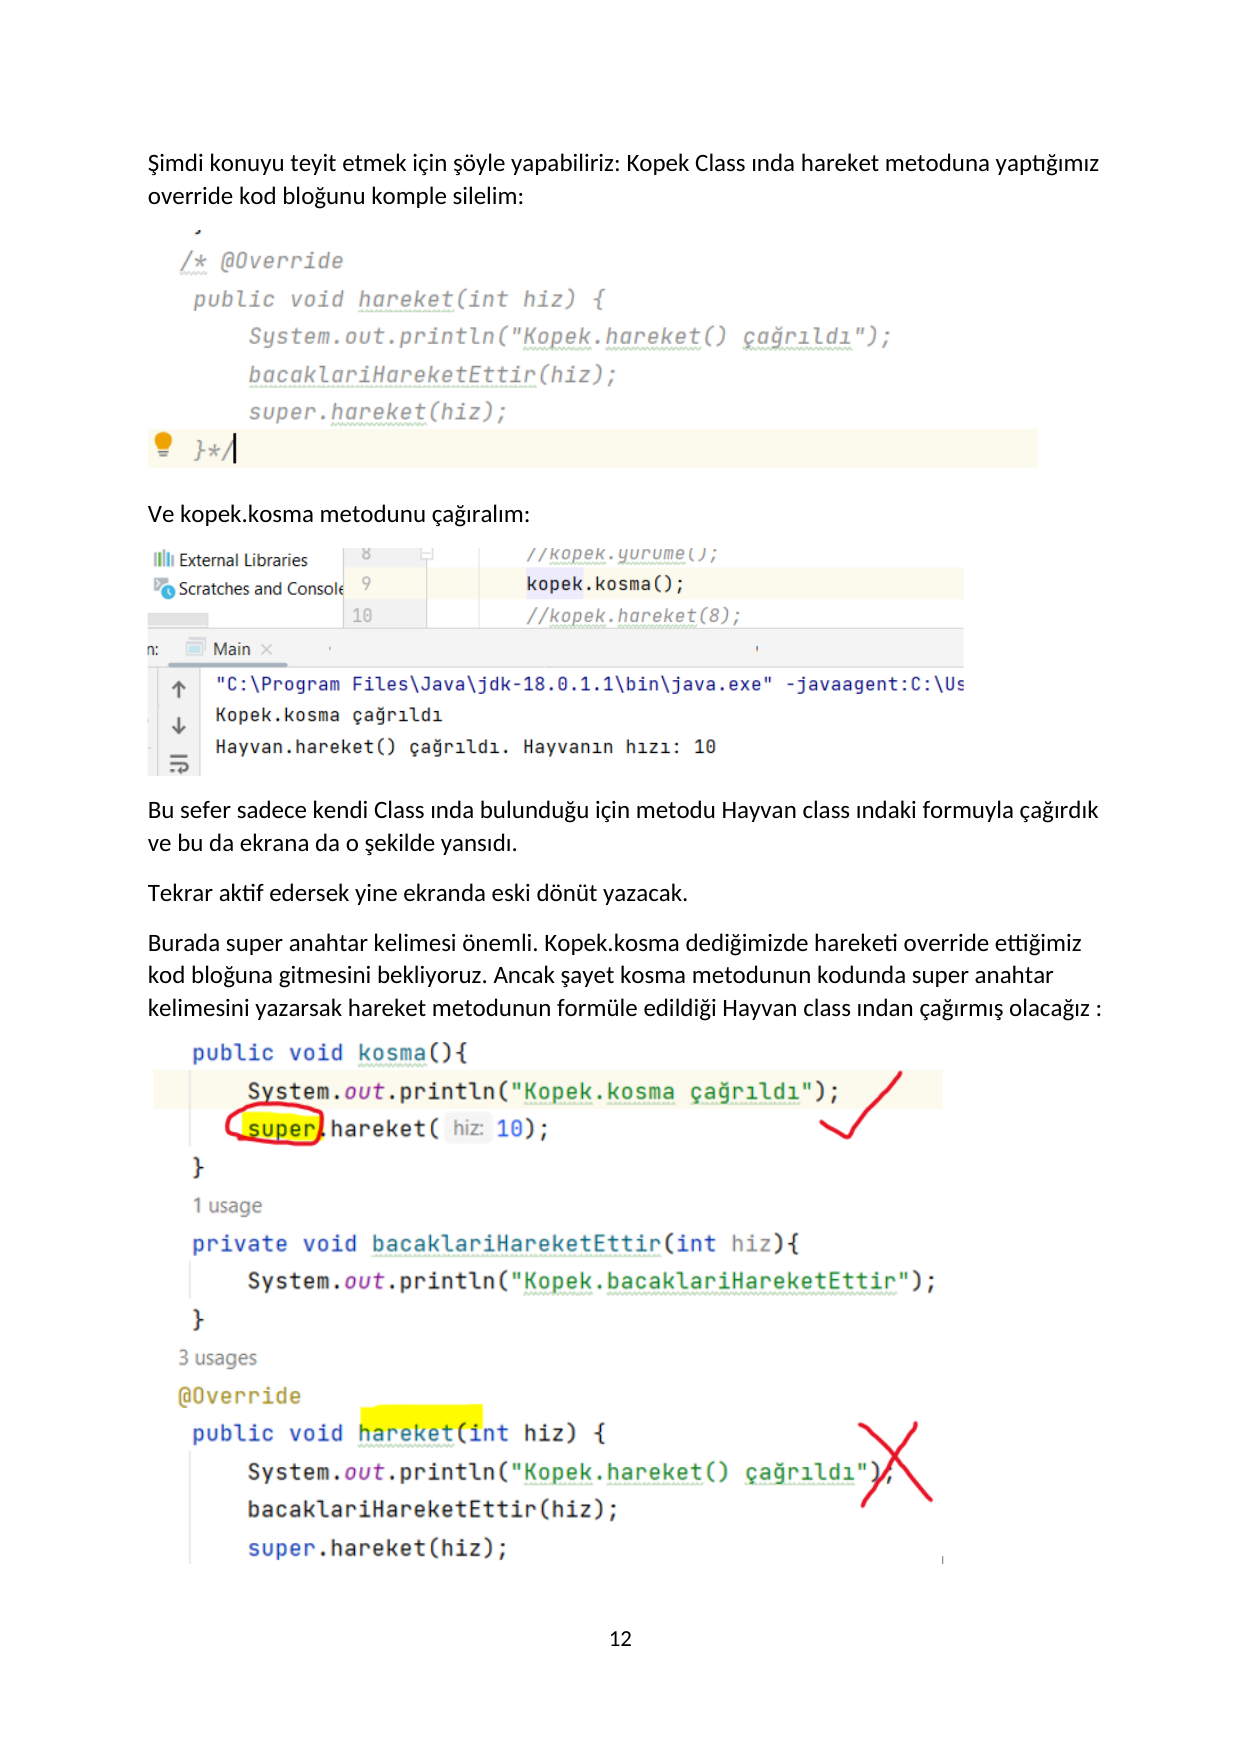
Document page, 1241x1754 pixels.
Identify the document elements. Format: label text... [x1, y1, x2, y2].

picture [147, 230, 1038, 480]
text Burada super anahtar kelimesi önemli. Kopek.kosma dediğimizde hareketi override ettiğimiz kod bloğuna gitmesini bekliyoruz. Ancak şayet kosma metodunun kodunda super anahtar kelimesini yazarsak hareket metodunun formüle edildiği Hayvan class ından çağırmış olacağız : [148, 927, 1122, 1023]
text Şimdi konuyu teyit etmek için şöyle yapabiliriz: Kopek Class ında hareket metoduna yaptığımız override kod bloğunu komple silelim: [148, 148, 1122, 211]
text Bu sefer sadece kendi Class ında bulunduğu için metodu Hayvan class ındaki formuyla çağırdık ve bu da ekrana da o şekilde yansıdı. [148, 795, 1122, 858]
picture [147, 548, 964, 776]
text Tekrar aktif edersek yine ekranda eski dönüt yazacak. [148, 877, 1122, 908]
text Ve kopek.kosma metodunu çağıralım: [148, 498, 1122, 529]
picture [153, 1042, 944, 1564]
